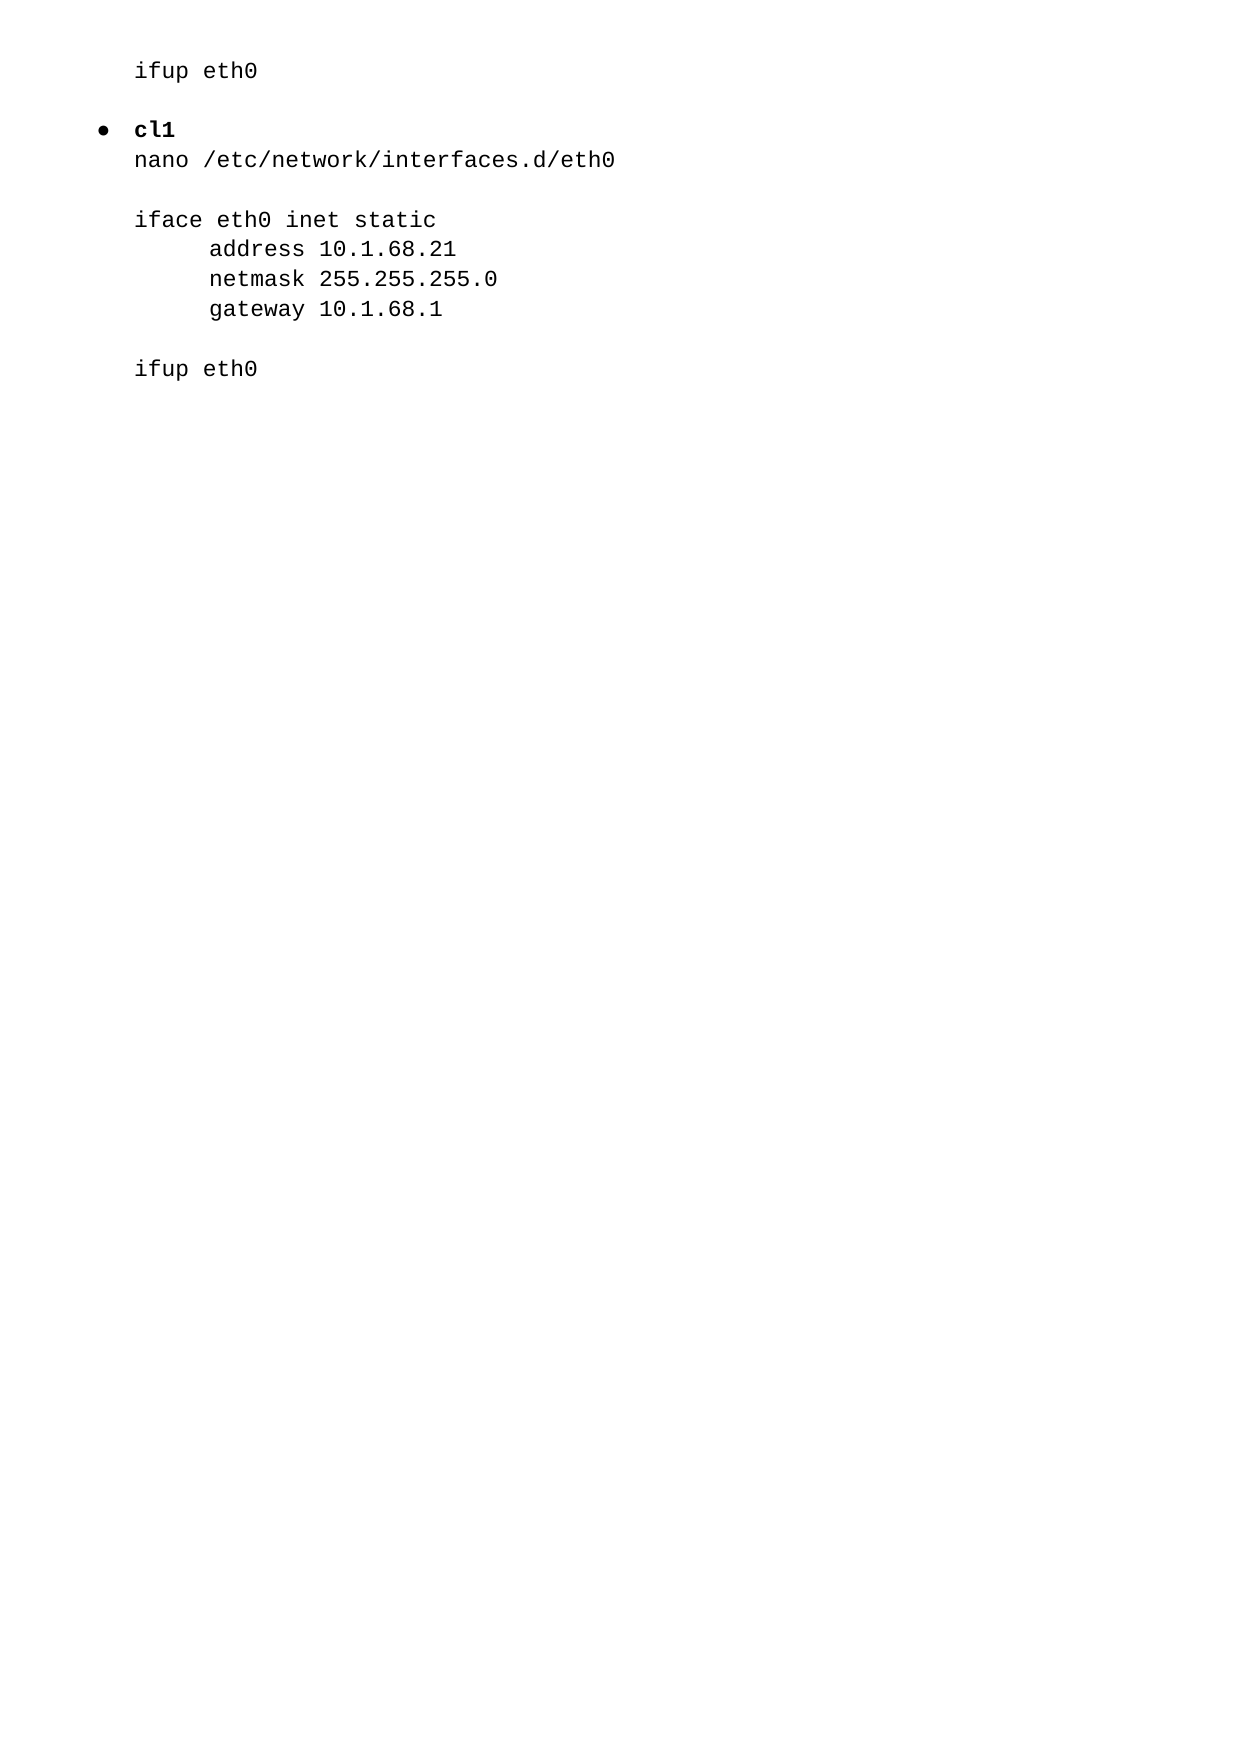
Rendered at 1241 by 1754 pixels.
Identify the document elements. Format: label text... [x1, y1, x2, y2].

text iface eth0 inet static [134, 208, 1181, 234]
text ifup eth0 [134, 357, 1181, 383]
list cl1 [96, 118, 1181, 144]
text nano /etc/network/interfaces.d/eth0 [134, 148, 1181, 174]
text ifup eth0 [134, 59, 1181, 85]
text netmask 255.255.255.0 [134, 267, 1181, 293]
text address 10.1.68.21 [134, 238, 1181, 264]
text gateway 10.1.68.1 [134, 297, 1181, 323]
